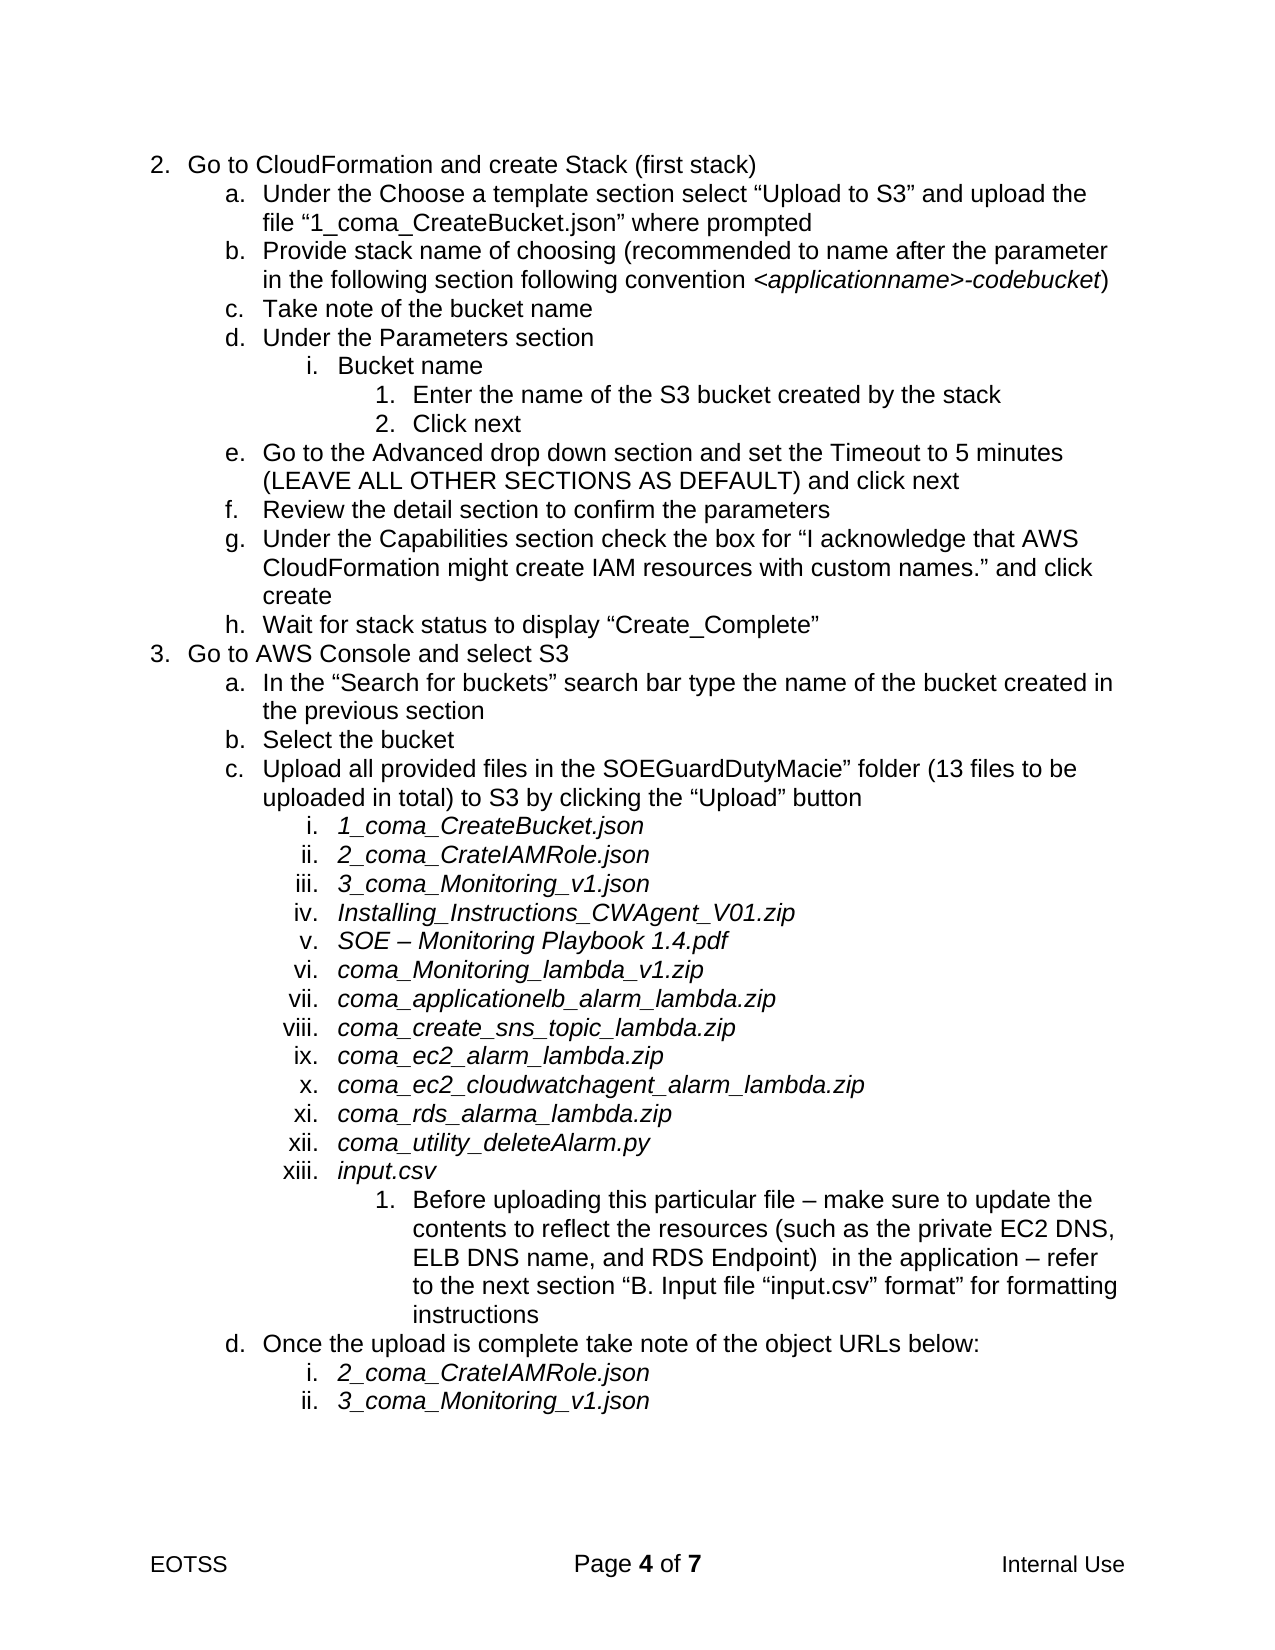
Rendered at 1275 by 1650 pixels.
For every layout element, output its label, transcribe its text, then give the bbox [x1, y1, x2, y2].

list Go to AWS Console and select S3 [150, 639, 1125, 667]
list Upload all provided files in the SOEGuardDutyMacie” folder (13 files to be uploaded in total) to S3 by clicking the “Upload” button [225, 754, 1125, 811]
list Under the Capabilities section check the box for “I acknowledge that AWS CloudFormation might create IAM resources with custom names.” and click create [225, 524, 1125, 610]
list Click next [375, 409, 1125, 437]
list Once the upload is complete take note of the object URLs below: [225, 1329, 1125, 1357]
list coma_rds_alarma_lambda.zip [319, 1099, 1125, 1127]
list coma_utility_deleteAlarm.py [319, 1127, 1125, 1156]
list Bucket name [319, 351, 1125, 380]
list 3_coma_Monitoring_v1.json [319, 1386, 1125, 1415]
list Wait for stack status to display “Create_Complete” [225, 610, 1125, 639]
list coma_create_sns_topic_lambda.zip [319, 1012, 1125, 1041]
list coma_applicationelb_alarm_lambda.zip [319, 984, 1125, 1012]
list Go to CloudFormation and create Stack (first stack) [150, 150, 1125, 179]
list 1_coma_CreateBucket.json [319, 811, 1125, 840]
list Under the Choose a template section select “Upload to S3” and upload the file “1_coma_CreateBucket.json” where prompted [225, 179, 1125, 236]
list 3_coma_Monitoring_v1.json [319, 869, 1125, 897]
list input.csv [319, 1156, 1125, 1185]
list Review the detail section to confirm the parameters [225, 495, 1125, 524]
list Select the bucket [225, 725, 1125, 754]
list Under the Parameters section [225, 322, 1125, 351]
list 2_coma_CrateIAMRole.json [319, 840, 1125, 869]
list Before uploading this particular file – make sure to update the contents to reflect the resources (such as the private EC2 DNS, ELB DNS name, and RDS Endpoint) in the application – refer to the next section “B. Input file “input.csv” format” for formatting instructions [375, 1185, 1125, 1329]
list coma_Monitoring_lambda_v1.zip [319, 955, 1125, 984]
list SOE – Monitoring Playbook 1.4.pdf [319, 926, 1125, 955]
list coma_ec2_cloudwatchagent_alarm_lambda.zip [319, 1070, 1125, 1099]
list Go to the Advanced drop down section and set the Timeout to 5 minutes (LEAVE ALL OTHER SECTIONS AS DEFAULT) and click next [225, 437, 1125, 495]
list Provide stack name of choosing (recommended to name after the parameter in the following section following convention <applicationname>-codebucket) [225, 236, 1125, 294]
list Enter the name of the S3 bucket created by the stack [375, 380, 1125, 409]
list coma_ec2_alarm_lambda.zip [319, 1041, 1125, 1070]
list In the “Search for buckets” search bar type the name of the bucket created in the previous section [225, 667, 1125, 725]
list 2_coma_CrateIAMRole.json [319, 1357, 1125, 1386]
list Take note of the bucket name [225, 294, 1125, 322]
list Installing_Instructions_CWAgent_V01.zip [319, 897, 1125, 926]
